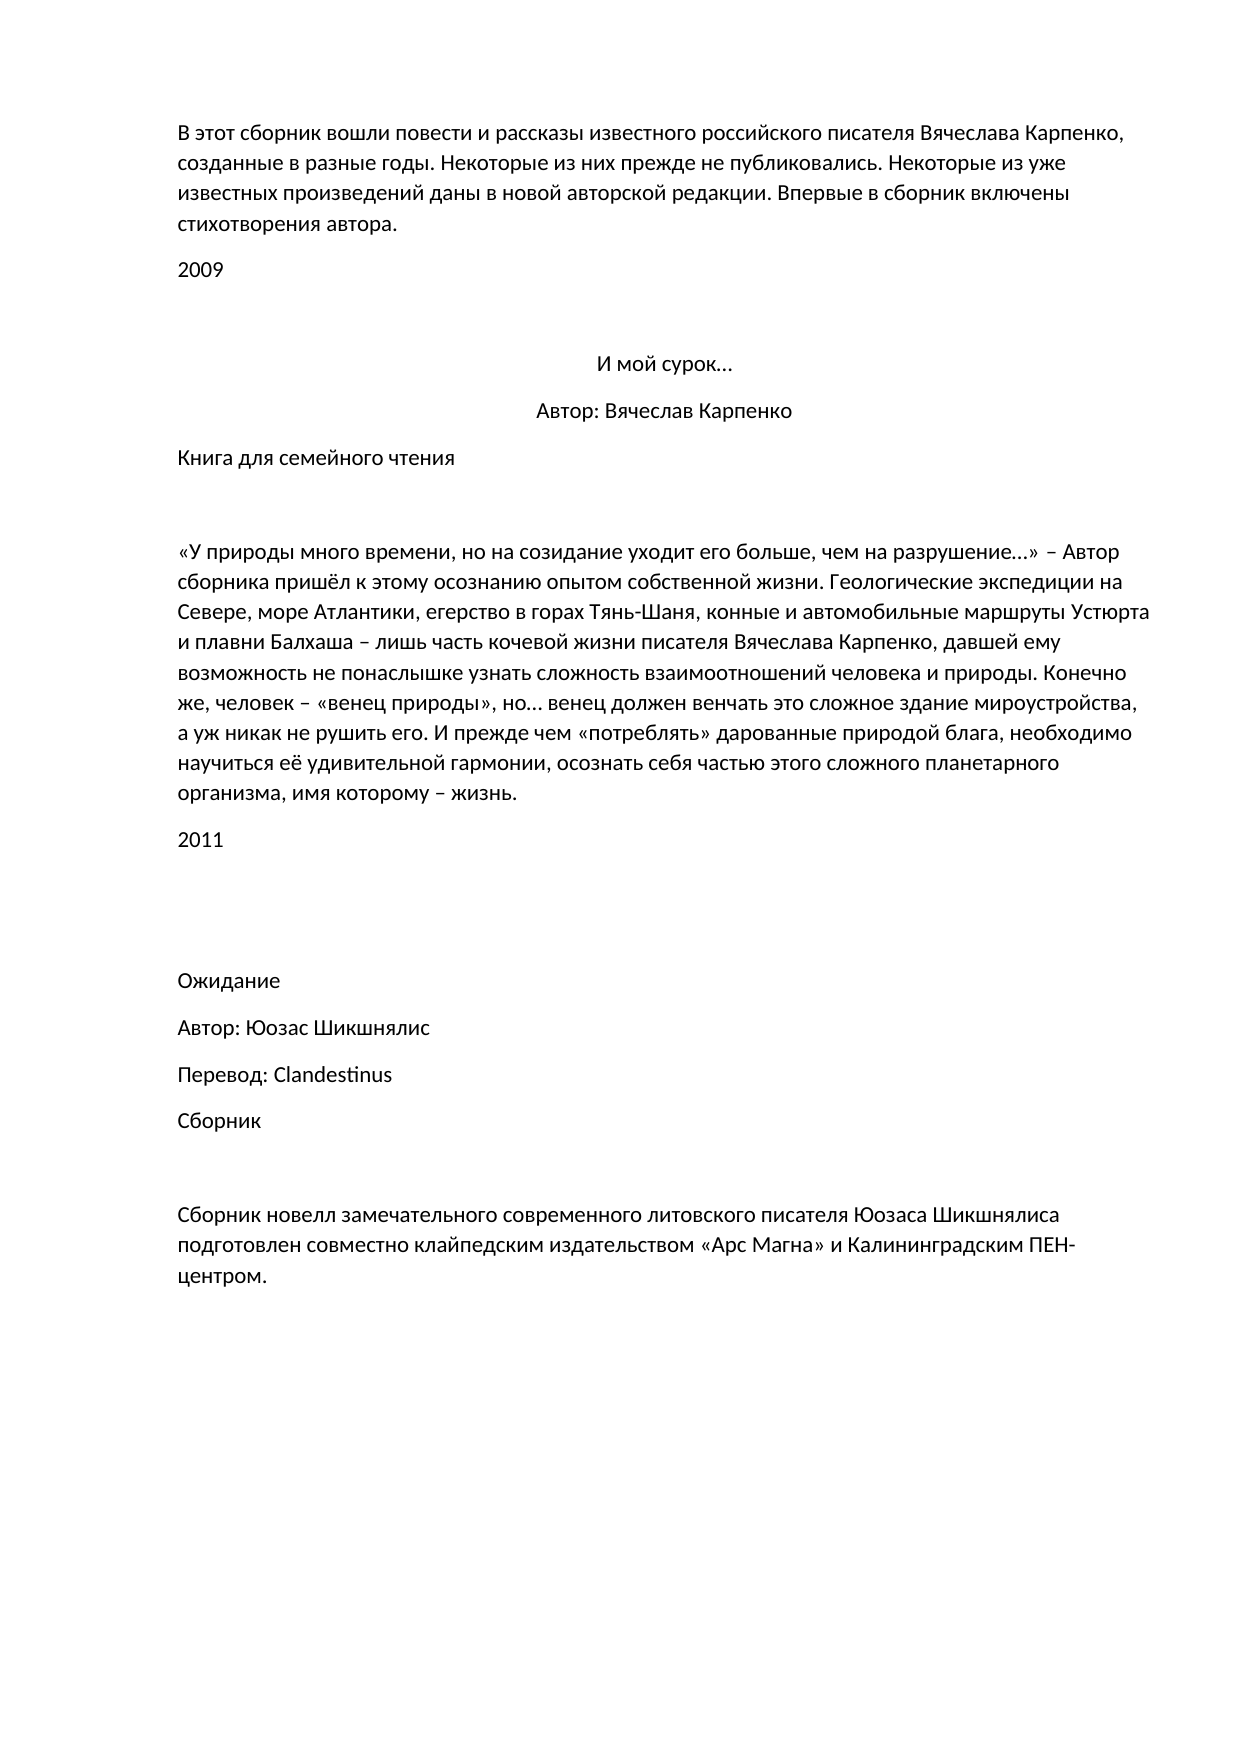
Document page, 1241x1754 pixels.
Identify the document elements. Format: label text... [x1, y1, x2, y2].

text Автор: Вячеслав Карпенко [177, 396, 1152, 424]
text Книга для семейного чтения [177, 443, 1152, 471]
text Сборник новелл замечательного современного литовского писателя Юозаса Шикшнялиса подготовлен совместно клайпедским издательством «Арс Магна» и Калининградским ПЕН-центром. [177, 1200, 1152, 1289]
text Перевод: Clandestinus [177, 1060, 1152, 1088]
text 2009 [177, 256, 1152, 284]
text 2011 [177, 825, 1152, 853]
text И мой сурок… [177, 349, 1152, 377]
text «У природы много времени, но на созидание уходит его больше, чем на разрушение…» – Автор сборника пришёл к этому осознанию опытом собственной жизни. Геологические экспедиции на Севере, море Атлантики, егерство в горах Тянь-Шаня, конные и автомобильные маршруты Устюрта и плавни Балхаша – лишь часть кочевой жизни писателя Вячеслава Карпенко, давшей ему возможность не понаслышке узнать сложность взаимоотношений человека и природы. Конечно же, человек – «венец природы», но… венец должен венчать это сложное здание мироустройства, а уж никак не рушить его. И прежде чем «потреблять» дарованные природой блага, необходимо научиться её удивительной гармонии, осознать себя частью этого сложного планетарного организма, имя которому – жизнь. [177, 537, 1152, 807]
text Ожидание [177, 966, 1152, 994]
text В этот сборник вошли повести и рассказы известного российского писателя Вячеслава Карпенко, созданные в разные годы. Некоторые из них прежде не публиковались. Некоторые из уже известных произведений даны в новой авторской редакции. Впервые в сборник включены стихотворения автора. [177, 118, 1152, 237]
text Автор: Юозас Шикшнялис [177, 1013, 1152, 1041]
text Сборник [177, 1107, 1152, 1135]
